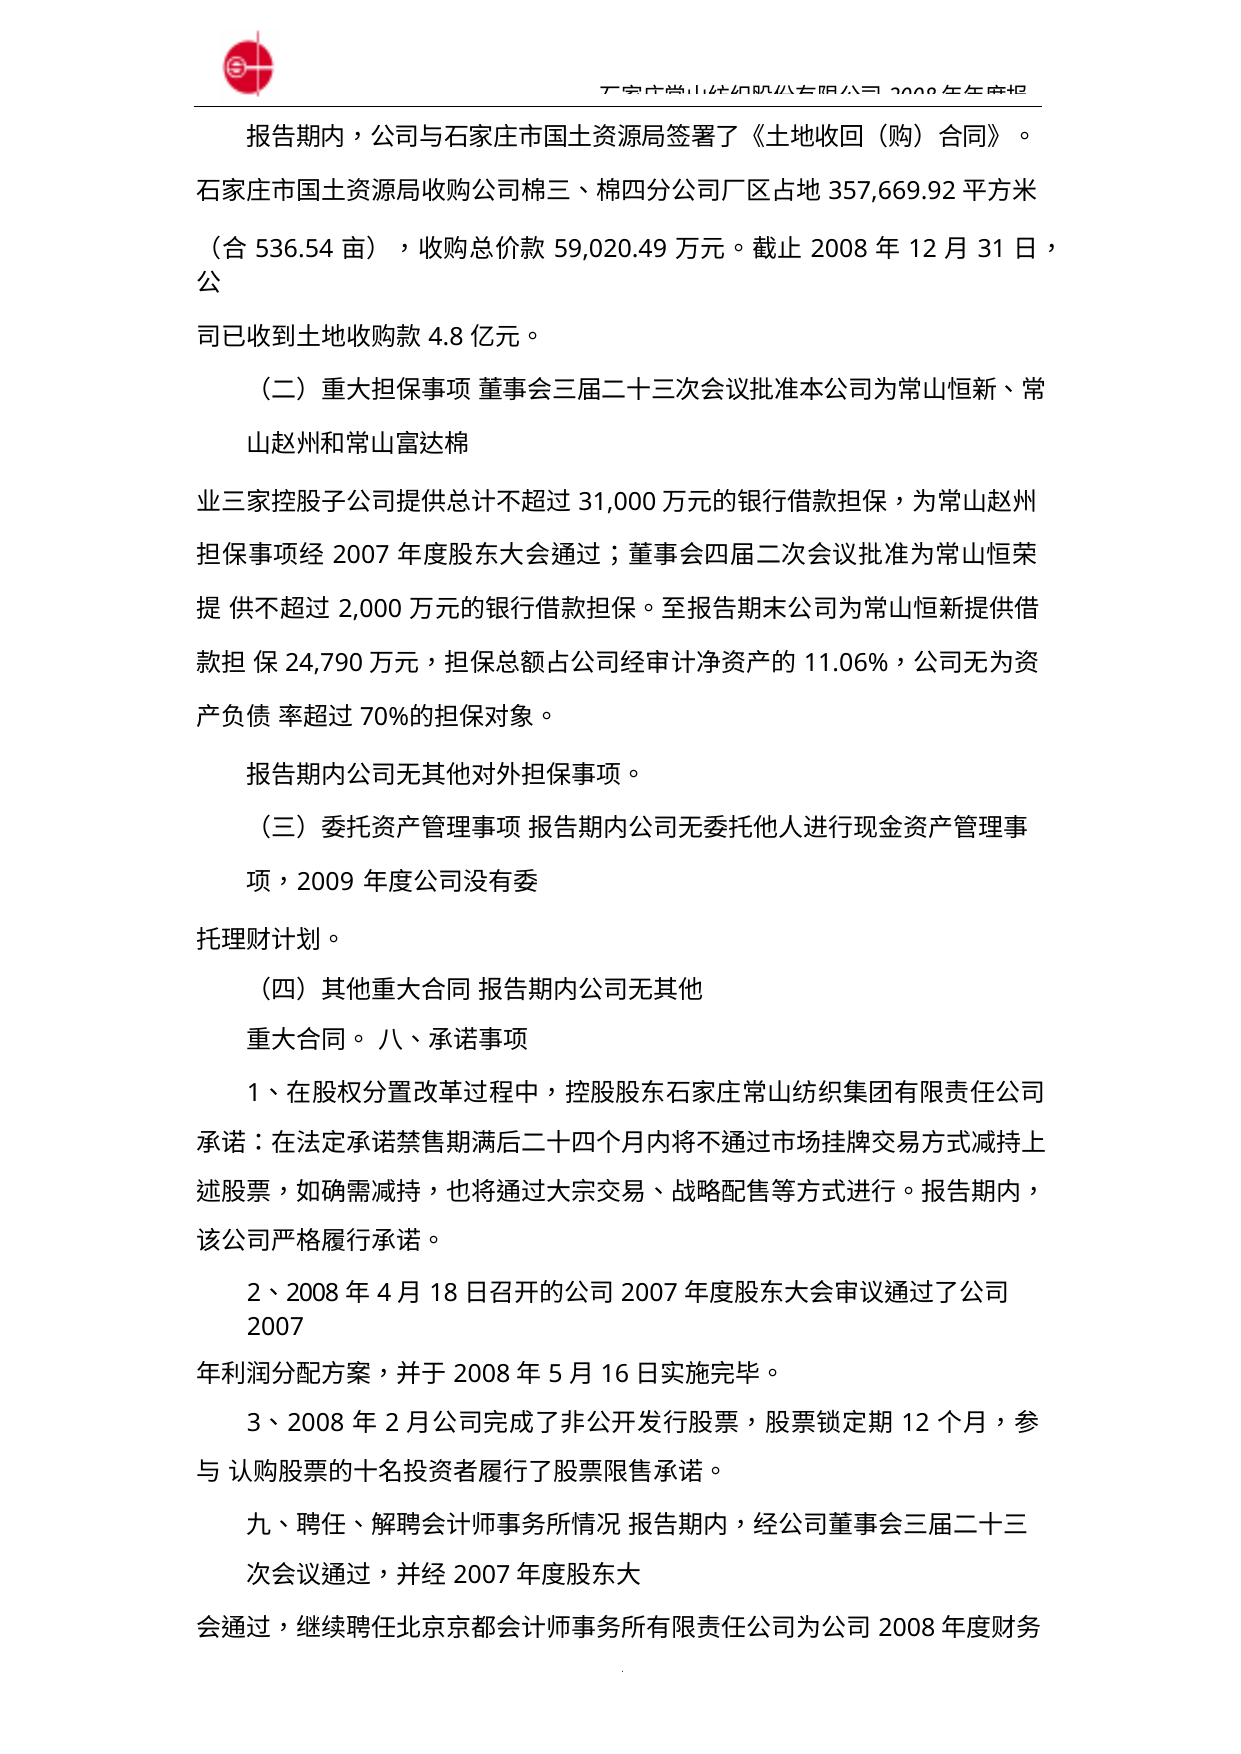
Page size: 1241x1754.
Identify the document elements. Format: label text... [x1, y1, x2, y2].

text 年利润分配方案，并于 2008 年 5 月 16 日实施完毕。 [197, 1356, 1065, 1389]
text 托理财计划。 [197, 922, 1065, 956]
text 会通过，继续聘任北京京都会计师事务所有限责任公司为公司 2008 年度财务 [197, 1609, 1065, 1644]
text （合 536.54 亩），收购总价款 59,020.49 万元。截止 2008 年 12 月 31 日，公 [197, 231, 1065, 299]
text （三）委托资产管理事项 报告期内公司无委托他人进行现金资产管理事项，2009 年度公司没有委 [247, 810, 1040, 898]
text 九、聘任、解聘会计师事务所情况 报告期内，经公司董事会三届二十三次会议通过，并经 2007 年度股东大 [247, 1507, 1041, 1591]
text （四）其他重大合同 报告期内公司无其他重大合同。 八、承诺事项 [247, 972, 724, 1056]
text 3、2008 年 2 月公司完成了非公开发行股票，股票锁定期 12 个月，参与 认购股票的十名投资者履行了股票限售承诺。 [197, 1404, 1039, 1488]
text 2、2008 年 4 月 18 日召开的公司 2007 年度股东大会审议通过了公司 2007 [247, 1274, 1065, 1342]
text 报告期内，公司与石家庄市国土资源局签署了《土地收回（购）合同》。 石家庄市国土资源局收购公司棉三、棉四分公司厂区占地 357,669.92 平方米 [197, 119, 1039, 206]
text 业三家控股子公司提供总计不超过 31,000 万元的银行借款担保，为常山赵州 [197, 484, 1065, 518]
text 报告期内公司无其他对外担保事项。 [247, 757, 1065, 791]
text 1、在股权分置改革过程中，控股股东石家庄常山纺织集团有限责任公司 承诺：在法定承诺禁售期满后二十四个月内将不通过市场挂牌交易方式减持上 述股票，如确需减持，也将通过大宗交易、战略配售等方式进行。报告期内， 该公司严格履行承诺。 [197, 1075, 1047, 1257]
text （二）重大担保事项 董事会三届二十三次会议批准本公司为常山恒新、常山赵州和常山富达棉 [247, 372, 1065, 459]
text 担保事项经 2007 年度股东大会通过；董事会四届二次会议批准为常山恒荣提 供不超过 2,000 万元的银行借款担保。至报告期末公司为常山恒新提供借款担 保 24,790 万元，担保总额占公司经审计净资产的 11.06%，公司无为资产负债 率超过 70%的担保对象。 [197, 537, 1040, 732]
picture [219, 29, 281, 104]
text 司已收到土地收购款 4.8 亿元。 [197, 318, 1065, 352]
